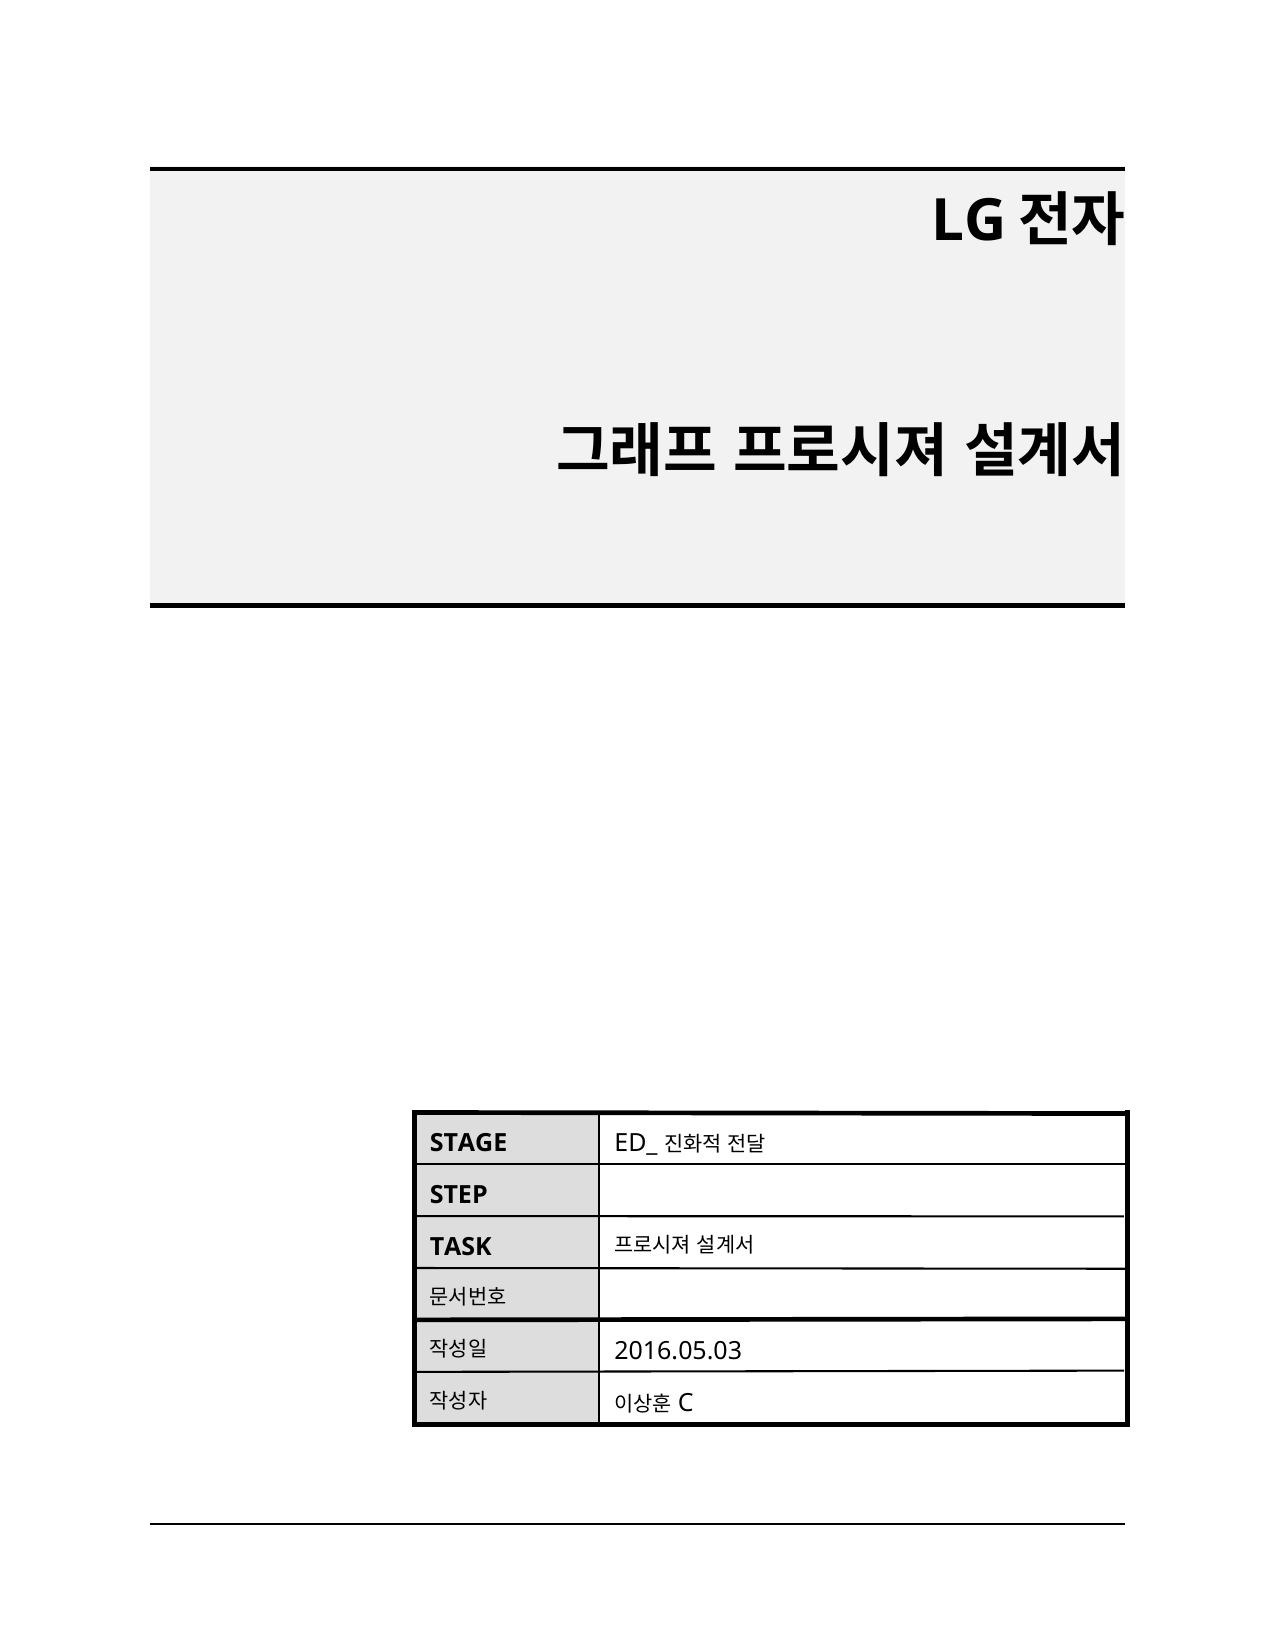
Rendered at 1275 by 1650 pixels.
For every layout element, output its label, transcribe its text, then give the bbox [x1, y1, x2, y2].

text 그래프 프로시져 설계서 [150, 404, 1125, 488]
text LG전자 [150, 171, 1125, 258]
